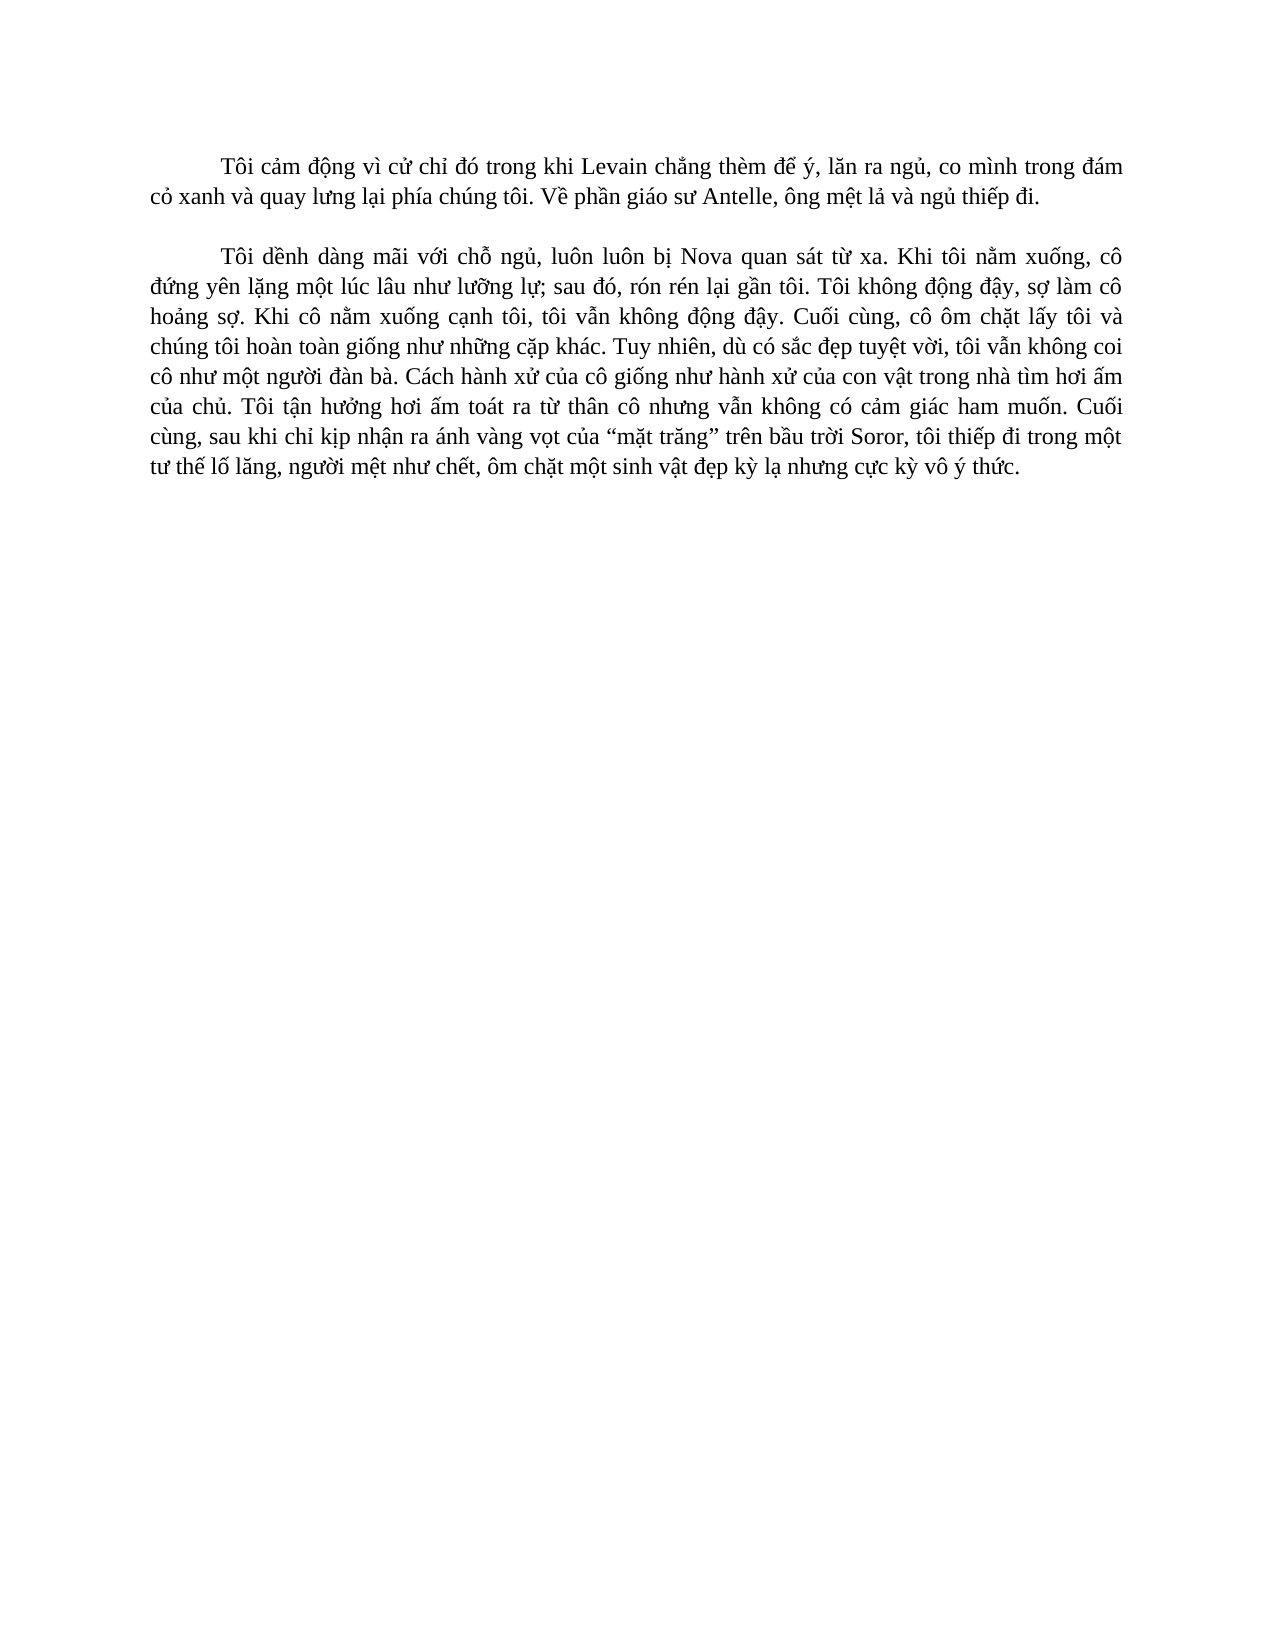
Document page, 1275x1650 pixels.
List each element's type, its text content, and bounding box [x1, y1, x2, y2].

text Tôi dềnh dàng mãi với chỗ ngủ, luôn luôn bị Nova quan sát từ xa. Khi tôi nằm xuống, cô đứng yên lặng một lúc lâu như lưỡng lự; sau đó, rón rén lại gần tôi. Tôi không động đậy, sợ làm cô hoảng sợ. Khi cô nằm xuống cạnh tôi, tôi vẫn không động đậy. Cuối cùng, cô ôm chặt lấy tôi và chúng tôi hoàn toàn giống như những cặp khác. Tuy nhiên, dù có sắc đẹp tuyệt vời, tôi vẫn không coi cô như một người đàn bà. Cách hành xử của cô giống như hành xử của con vật trong nhà tìm hơi ấm của chủ. Tôi tận hưởng hơi ấm toát ra từ thân cô nhưng vẫn không có cảm giác ham muốn. Cuối cùng, sau khi chỉ kịp nhận ra ánh vàng vọt của “mặt trăng” trên bầu trời Soror, tôi thiếp đi trong một tư thế lố lăng, người mệt như chết, ôm chặt một sinh vật đẹp kỳ lạ nhưng cực kỳ vô ý thức. [150, 240, 1125, 480]
text Tôi cảm động vì cử chỉ đó trong khi Levain chẳng thèm để ý, lăn ra ngủ, co mình trong đám cỏ xanh và quay lưng lại phía chúng tôi. Về phần giáo sư Antelle, ông mệt lả và ngủ thiếp đi. [150, 150, 1125, 210]
